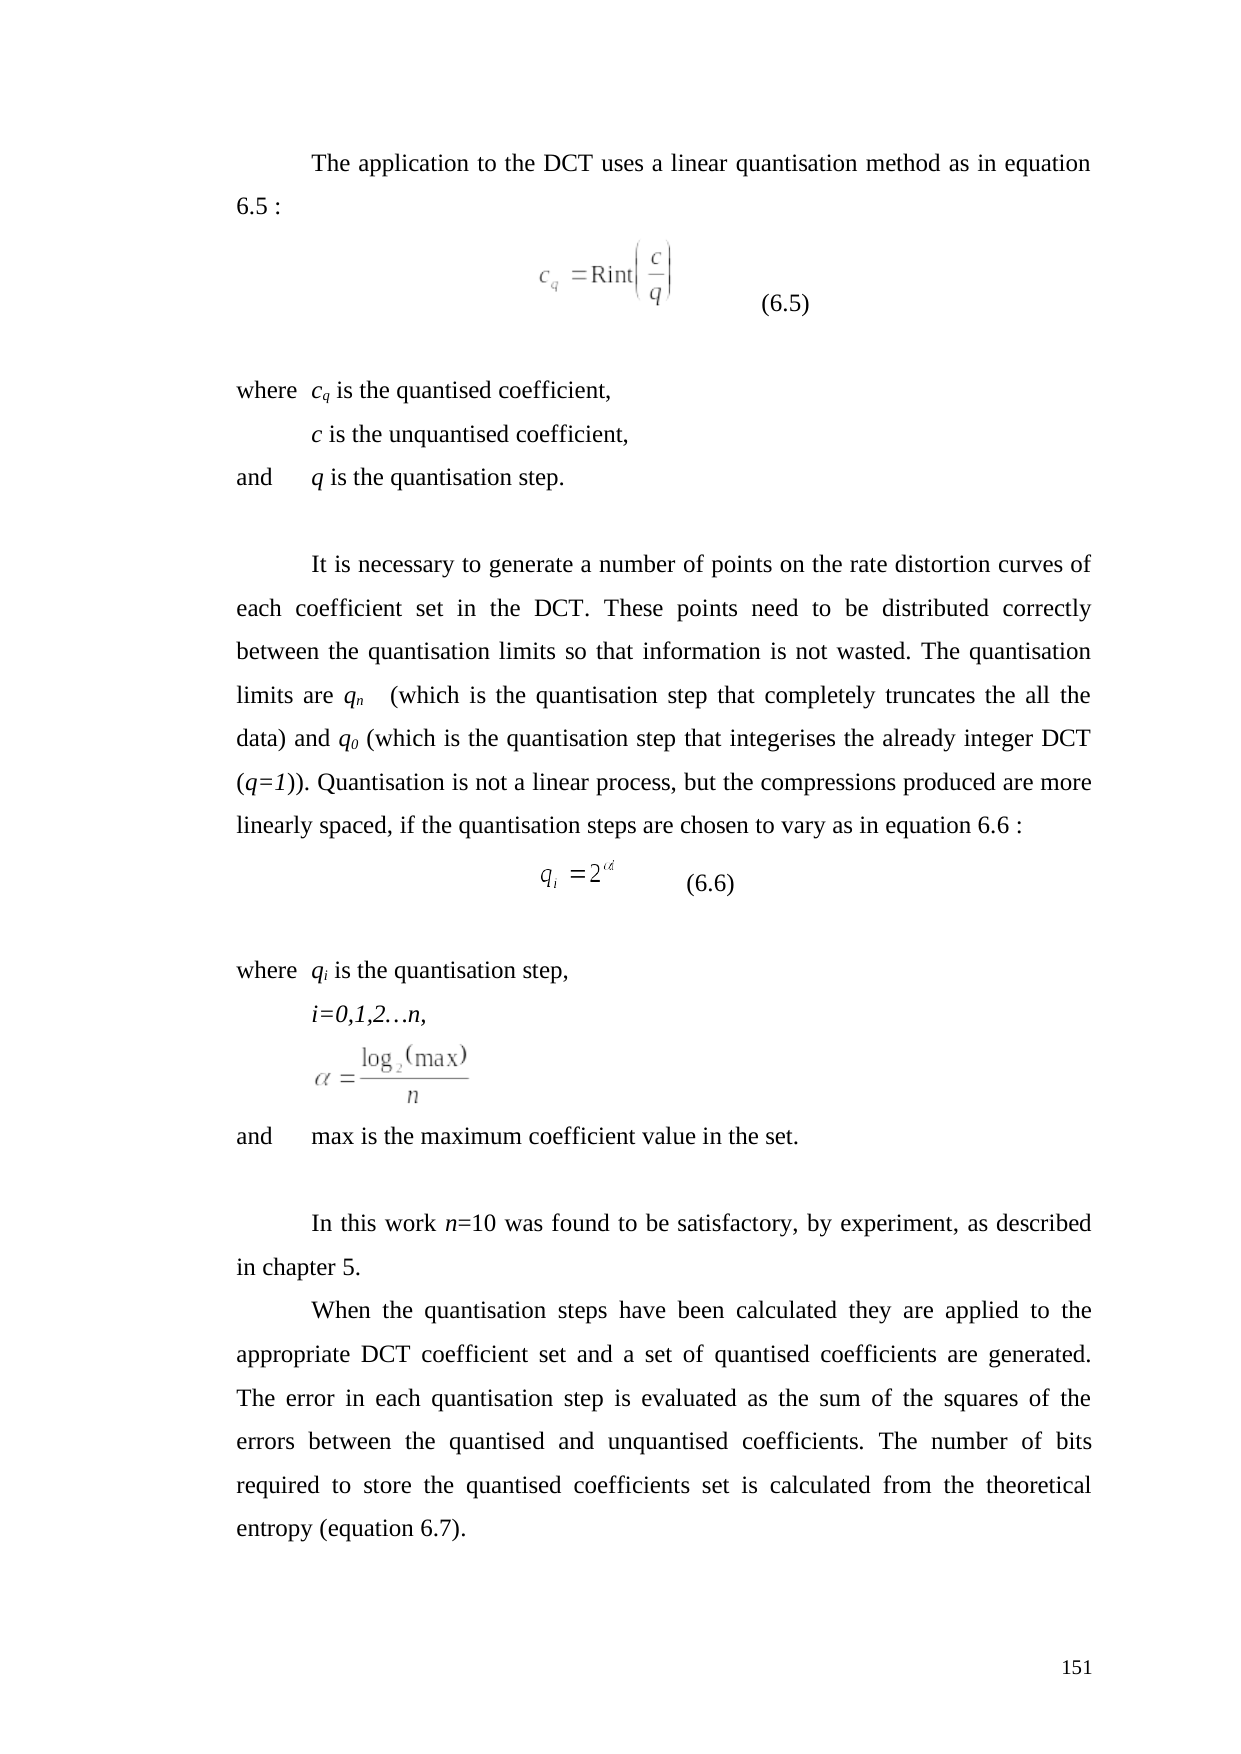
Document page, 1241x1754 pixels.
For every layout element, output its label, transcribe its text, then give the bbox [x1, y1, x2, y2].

text i=0,1,2…n, [236, 998, 1092, 1027]
text c is the unquantised coefficient, [236, 418, 1092, 447]
text and q is the quantisation step. [236, 462, 1092, 491]
text In this work n=10 was found to be satisfactory, by experiment, as described in chapter 5. [236, 1208, 1092, 1281]
text where cq is the quantised coefficient, [236, 375, 1092, 404]
text (6.6) [236, 854, 1092, 897]
text The application to the DCT uses a linear quantisation method as in equation 6.5 : [236, 148, 1092, 220]
text (6.5) [236, 235, 1092, 317]
text where qi is the quantisation step, [236, 955, 1092, 984]
text It is necessary to generate a number of points on the rate distortion curves of each coefficient set in the DCT. These points need to be distributed correctly between the quantisation limits so that information is not wasted. The quantisation limits are qn (which is the quantisation step that completely truncates the all the data) and q0 (which is the quantisation step that integerises the already integer DCT (q=1)). Quantisation is not a linear process, but the compressions produced are more linearly spaced, if the quantisation steps are chosen to vary as in equation 6.6 : [236, 549, 1092, 839]
text and max is the maximum coefficient value in the set. [236, 1121, 1092, 1150]
text When the quantisation steps have been calculated they are applied to the appropriate DCT coefficient set and a set of quantised coefficients are generated. The error in each quantisation step is evaluated as the sum of the squares of the errors between the quantised and unquantised coefficients. The number of bits required to store the quantised coefficients set is calculated from the theoretical entropy (equation 6.7). [236, 1295, 1092, 1542]
